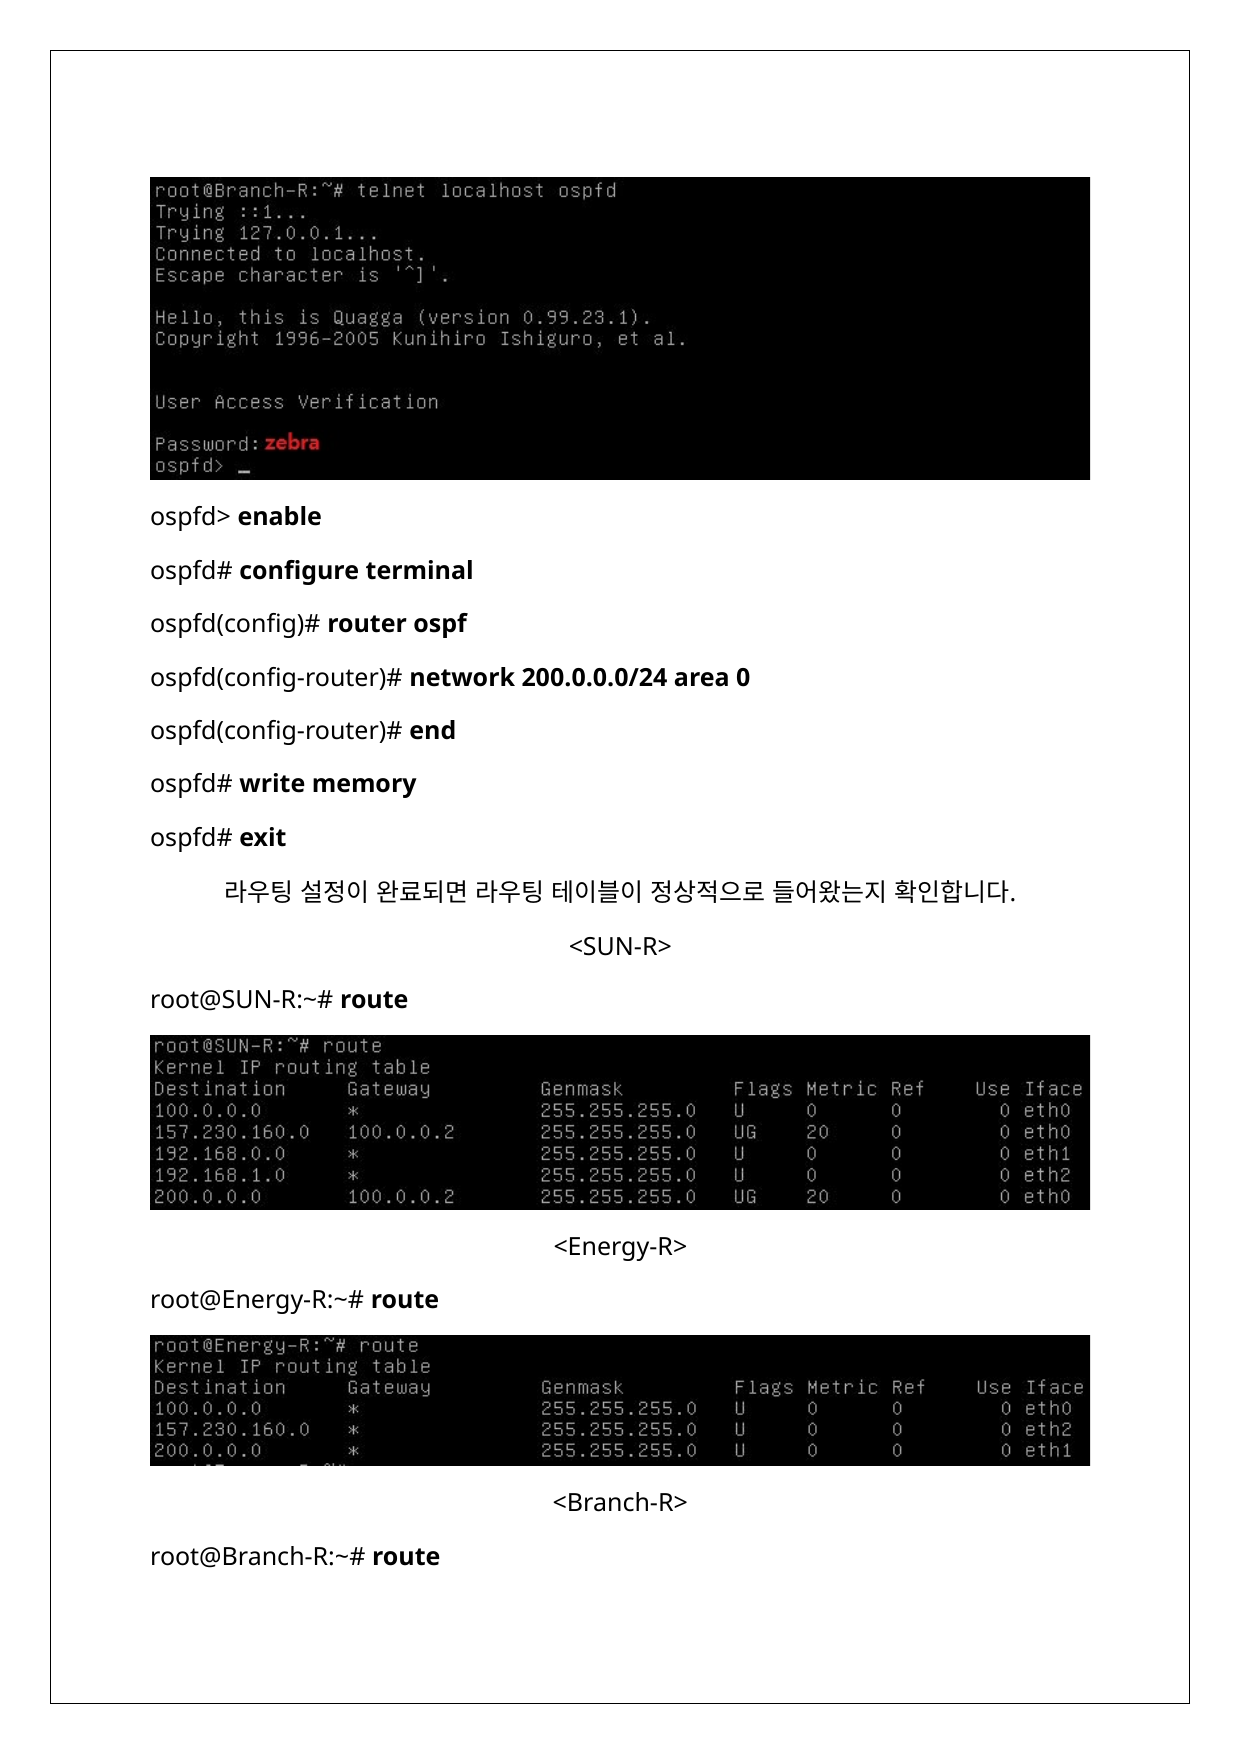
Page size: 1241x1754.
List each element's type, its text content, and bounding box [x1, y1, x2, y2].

text 라우팅 설정이 완료되면 라우팅 테이블이 정상적으로 들어왔는지 확인합니다. [150, 873, 1090, 909]
text ospfd# write memory [150, 766, 1090, 800]
picture [150, 177, 1091, 480]
picture [150, 1335, 1091, 1466]
text ospfd(config-router)# network 200.0.0.0/24 area 0 [150, 659, 1090, 693]
text <Branch-R> [150, 1485, 1090, 1519]
text ospfd(config-router)# end [150, 713, 1090, 747]
text ospfd# exit [150, 819, 1090, 853]
text ospfd# configure terminal [150, 552, 1090, 586]
text <SUN-R> [150, 929, 1090, 963]
text ospfd> enable [150, 499, 1090, 533]
picture [150, 1035, 1091, 1210]
text root@SUN-R:~# route [150, 982, 1090, 1016]
text root@Branch-R:~# route [150, 1538, 1090, 1572]
text <Energy-R> [150, 1229, 1090, 1263]
text ospfd(config)# router ospf [150, 606, 1090, 640]
text root@Energy-R:~# route [150, 1282, 1090, 1316]
